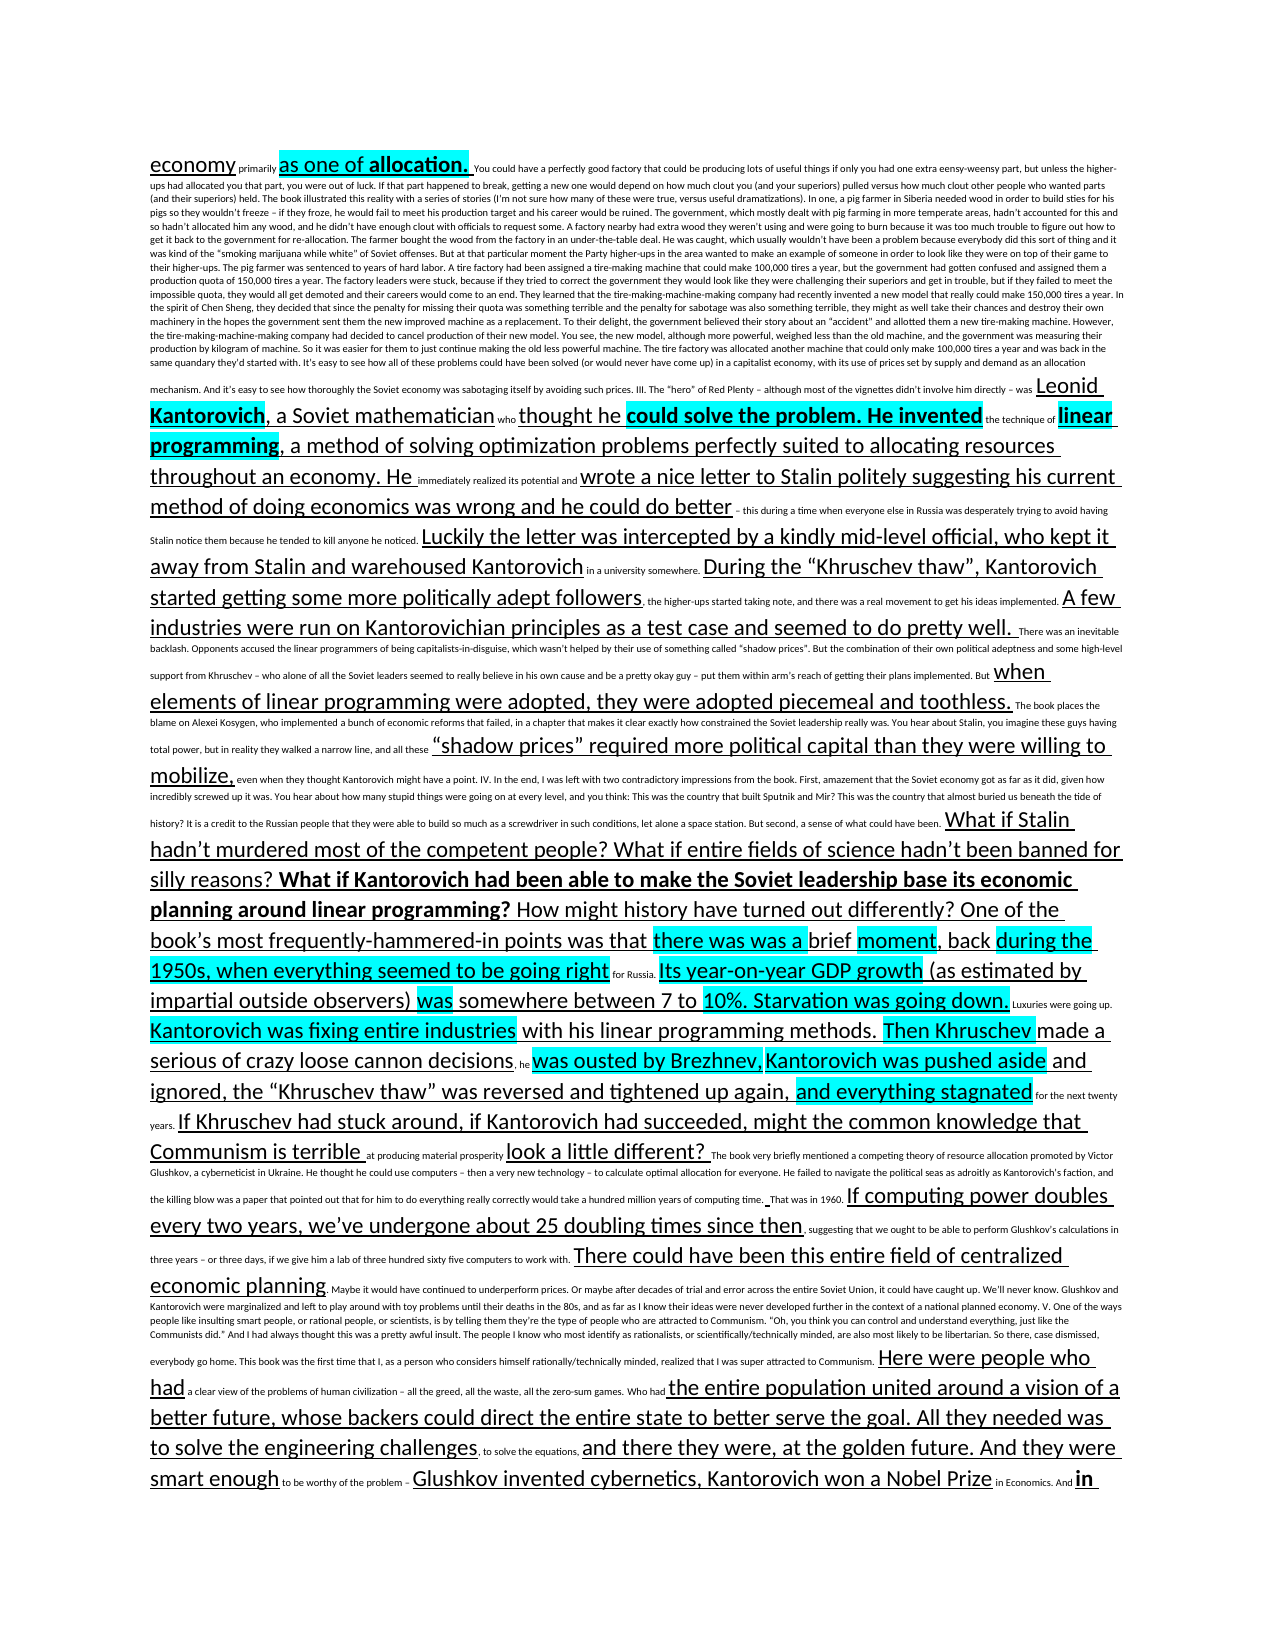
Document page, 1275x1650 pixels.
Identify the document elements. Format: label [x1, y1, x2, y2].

text [150, 150, 1125, 1492]
